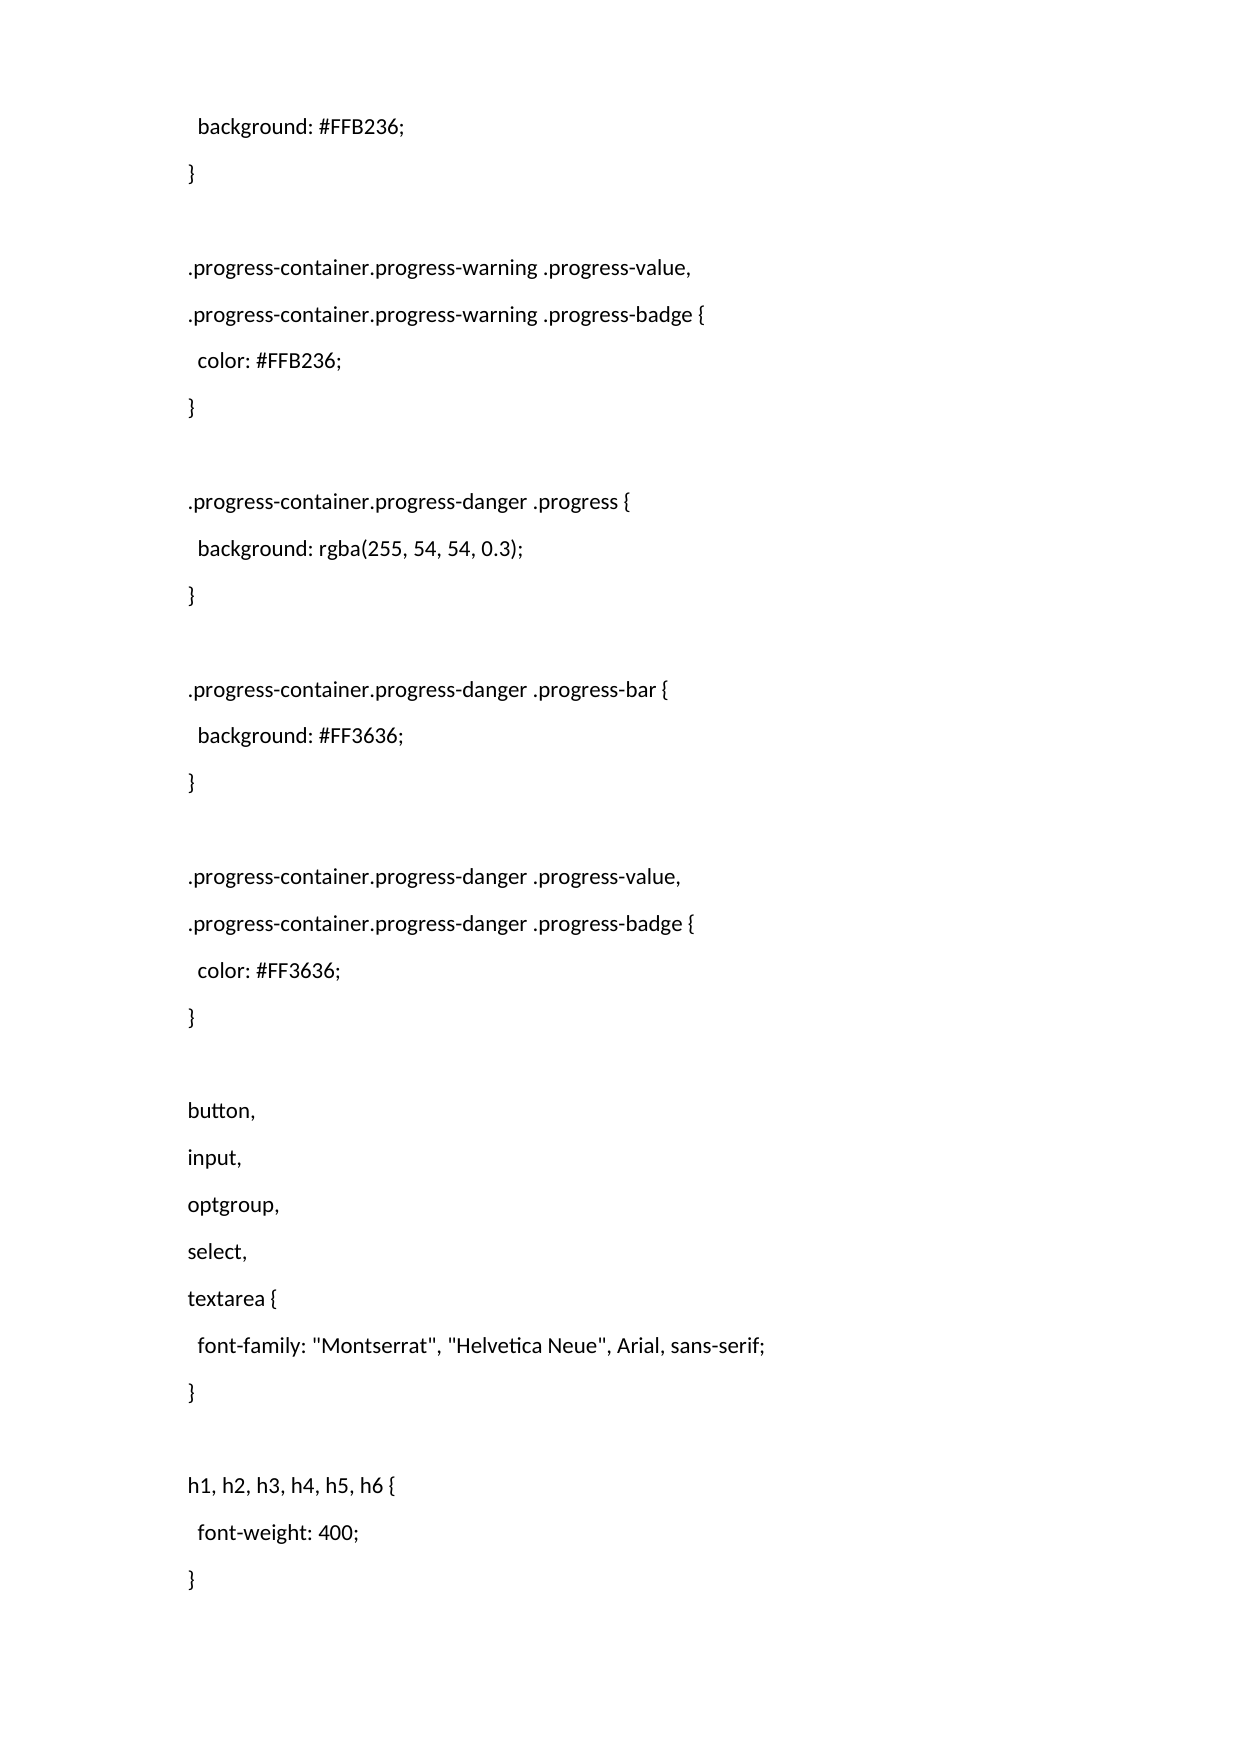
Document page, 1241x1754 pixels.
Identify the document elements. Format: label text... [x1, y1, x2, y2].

text } [187, 159, 1090, 187]
text color: #FFB236; [187, 347, 1090, 374]
text select, [187, 1237, 1090, 1265]
text } [187, 1565, 1090, 1593]
text textarea { [187, 1284, 1090, 1312]
text input, [187, 1143, 1090, 1171]
text } [187, 1378, 1090, 1406]
text } [187, 1003, 1090, 1031]
text .progress-container.progress-danger .progress-badge { [187, 909, 1090, 937]
text background: #FF3636; [187, 722, 1090, 749]
text } [187, 393, 1090, 421]
text color: #FF3636; [187, 956, 1090, 984]
text .progress-container.progress-danger .progress-value, [187, 862, 1090, 890]
text } [187, 768, 1090, 796]
text } [187, 581, 1090, 609]
text button, [187, 1097, 1090, 1124]
text font-family: "Montserrat", "Helvetica Neue", Arial, sans-serif; [187, 1331, 1090, 1359]
text .progress-container.progress-danger .progress-bar { [187, 675, 1090, 703]
text optgroup, [187, 1190, 1090, 1218]
text .progress-container.progress-warning .progress-value, [187, 253, 1090, 281]
text background: rgba(255, 54, 54, 0.3); [187, 534, 1090, 562]
text background: #FFB236; [187, 112, 1090, 140]
text .progress-container.progress-warning .progress-badge { [187, 300, 1090, 328]
text .progress-container.progress-danger .progress { [187, 487, 1090, 515]
text font-weight: 400; [187, 1518, 1090, 1546]
text h1, h2, h3, h4, h5, h6 { [187, 1472, 1090, 1499]
